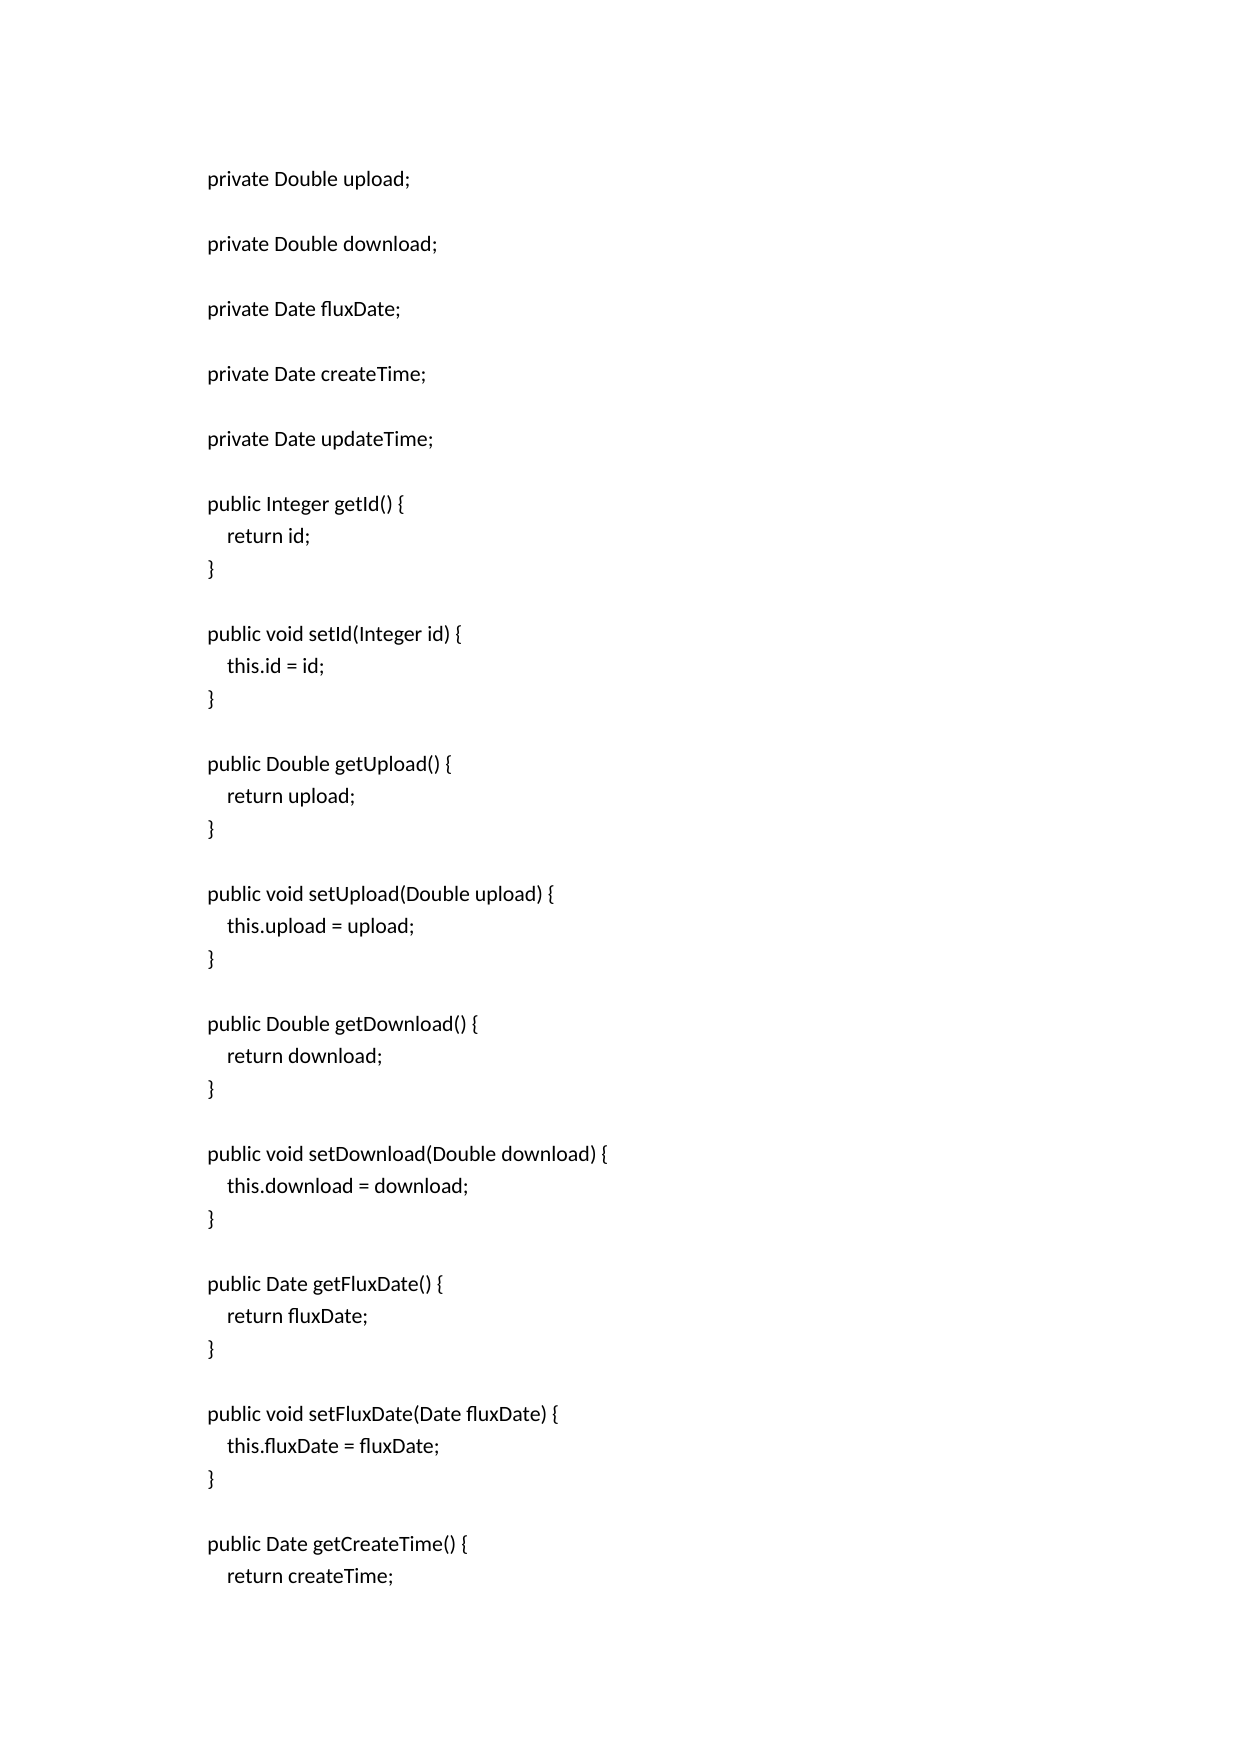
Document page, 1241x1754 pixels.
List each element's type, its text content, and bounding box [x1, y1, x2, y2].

text public Integer getId() { [187, 487, 1053, 519]
text return download; [187, 1039, 1053, 1072]
text } [187, 1462, 1053, 1494]
text private Date createTime; [187, 357, 1053, 389]
text public void setUpload(Double upload) { [187, 877, 1053, 909]
text public Double getDownload() { [187, 1007, 1053, 1039]
text } [187, 1072, 1053, 1104]
text } [187, 1332, 1053, 1364]
text } [187, 682, 1053, 714]
text this.fluxDate = fluxDate; [187, 1429, 1053, 1462]
text private Date updateTime; [187, 422, 1053, 454]
text public void setId(Integer id) { [187, 617, 1053, 649]
text } [187, 812, 1053, 844]
text public void setDownload(Double download) { [187, 1137, 1053, 1169]
text public Double getUpload() { [187, 747, 1053, 779]
text } [187, 552, 1053, 584]
text private Double upload; [187, 162, 1053, 194]
text return upload; [187, 779, 1053, 812]
text return fluxDate; [187, 1299, 1053, 1332]
text return id; [187, 519, 1053, 552]
text } [187, 942, 1053, 974]
text this.download = download; [187, 1169, 1053, 1202]
text public void setFluxDate(Date fluxDate) { [187, 1397, 1053, 1429]
text public Date getFluxDate() { [187, 1267, 1053, 1299]
text public Date getCreateTime() { [187, 1527, 1053, 1559]
text this.upload = upload; [187, 909, 1053, 942]
text this.id = id; [187, 649, 1053, 682]
text return createTime; [187, 1559, 1053, 1592]
text private Date fluxDate; [187, 292, 1053, 324]
text private Double download; [187, 227, 1053, 259]
text } [187, 1202, 1053, 1234]
